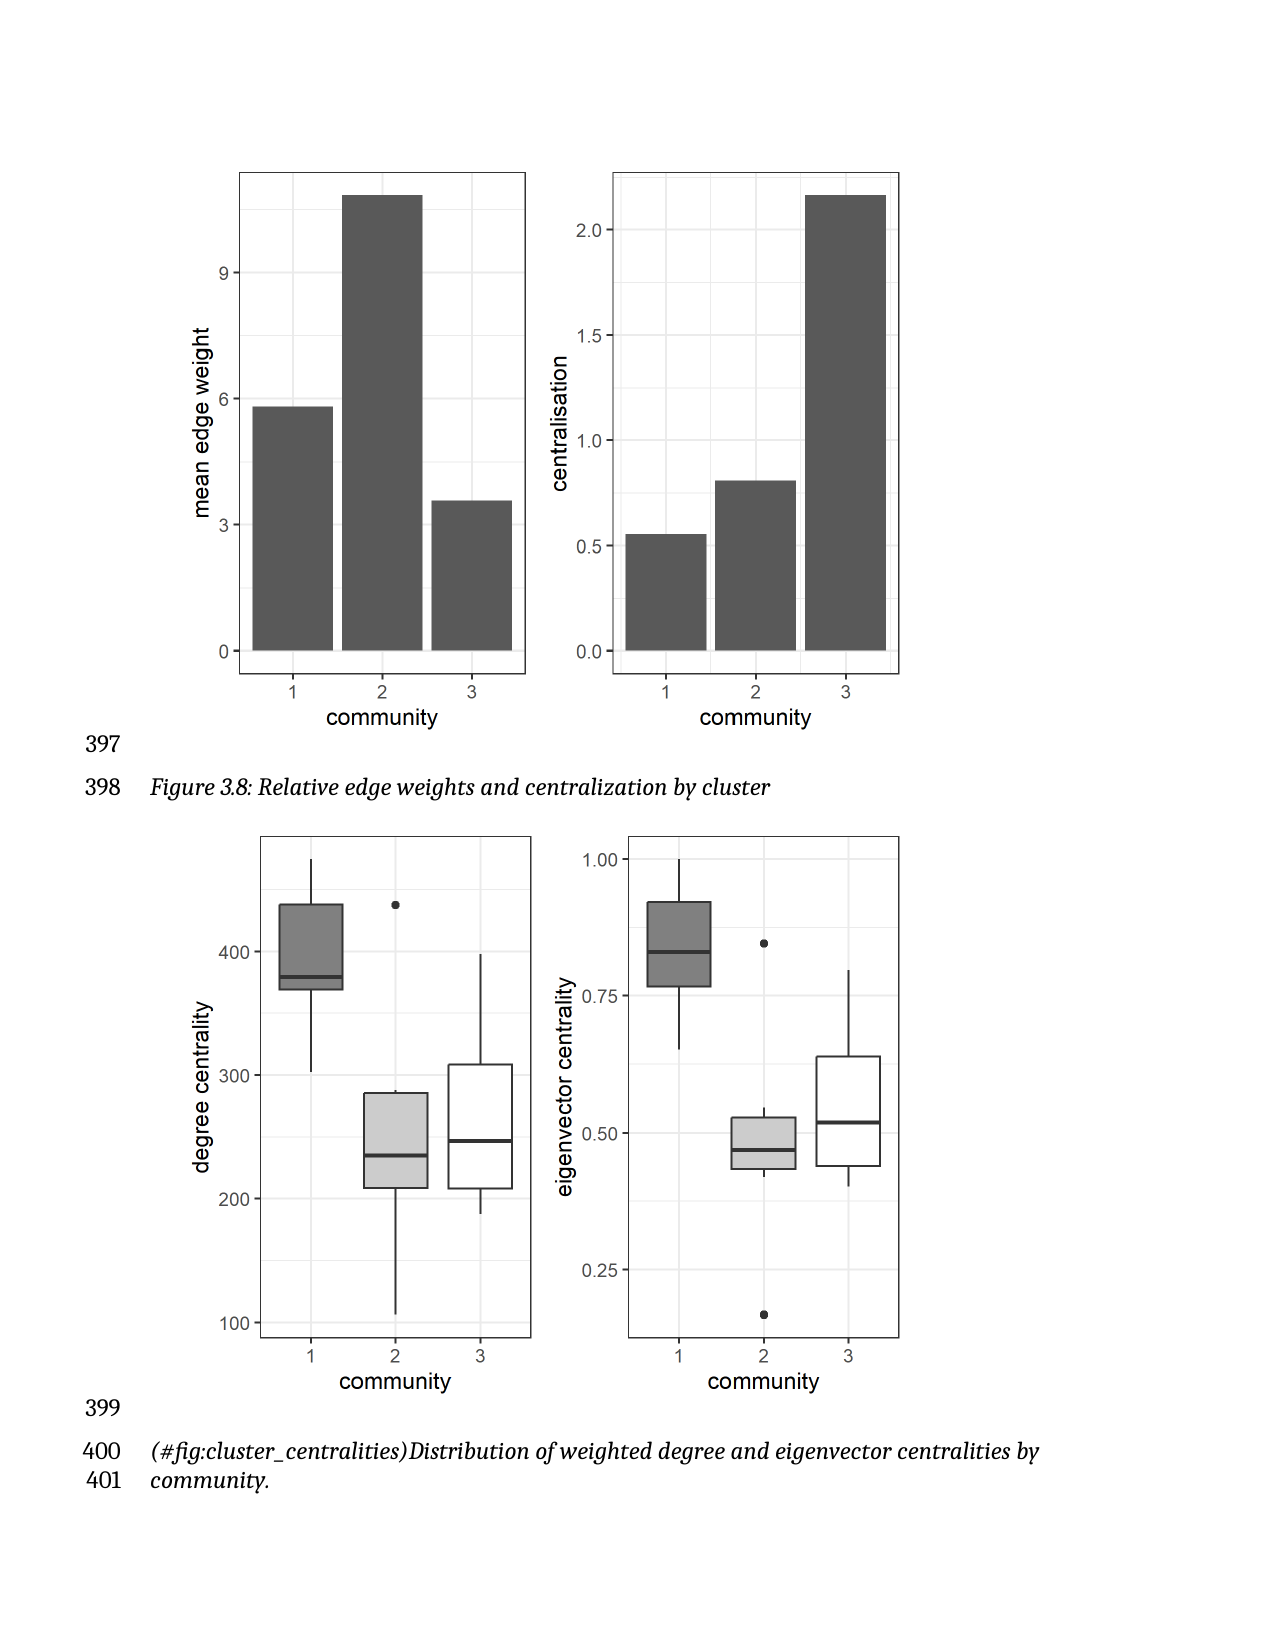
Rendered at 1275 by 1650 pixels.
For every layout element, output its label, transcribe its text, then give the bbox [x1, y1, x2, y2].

picture [168, 814, 922, 1416]
picture [168, 150, 922, 752]
text Figure 3.8: Relative edge weights and centralization by cluster [150, 773, 1125, 802]
text (#fig:cluster_centralities)Distribution of weighted degree and eigenvector centralities by community. [150, 1437, 1125, 1494]
